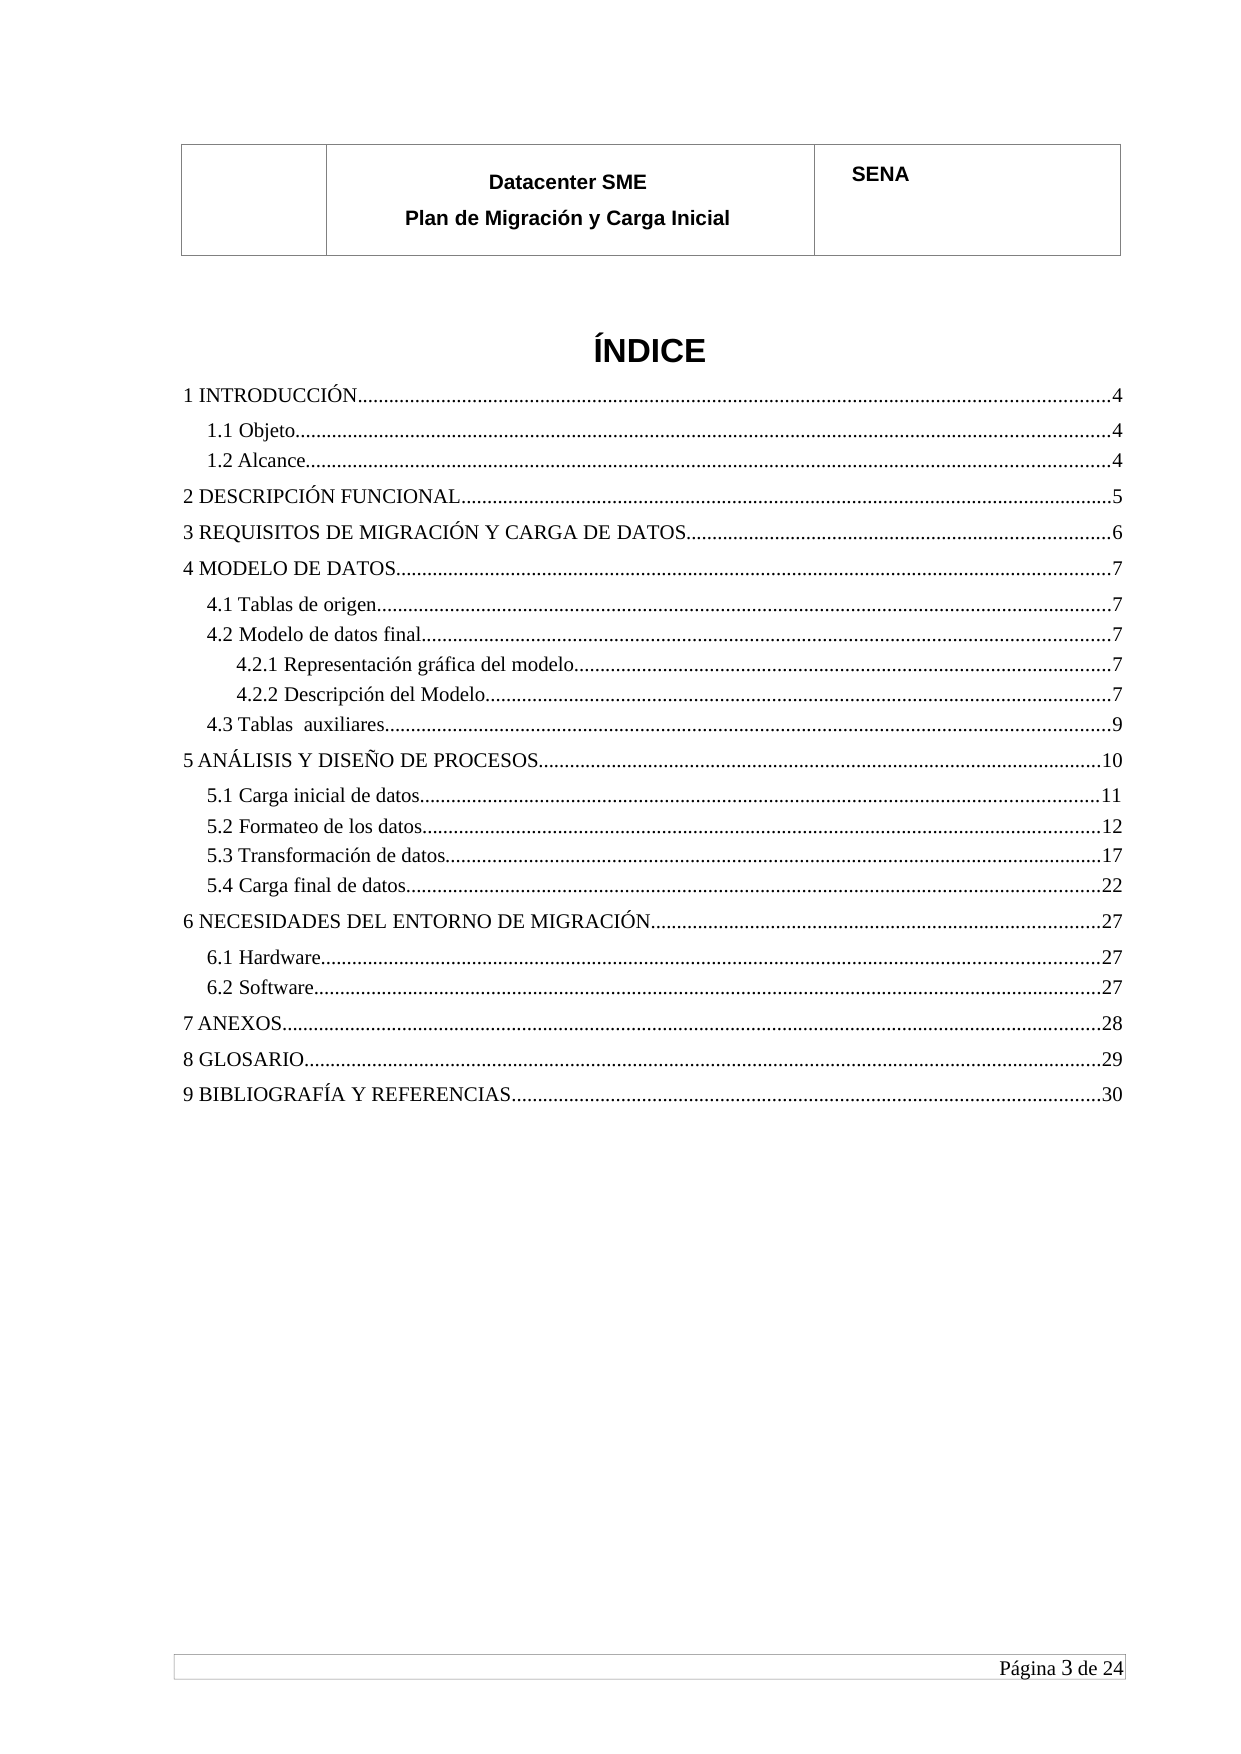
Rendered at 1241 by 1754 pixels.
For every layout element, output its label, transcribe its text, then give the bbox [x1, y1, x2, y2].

subtitle ÍNDICE [508, 331, 792, 370]
